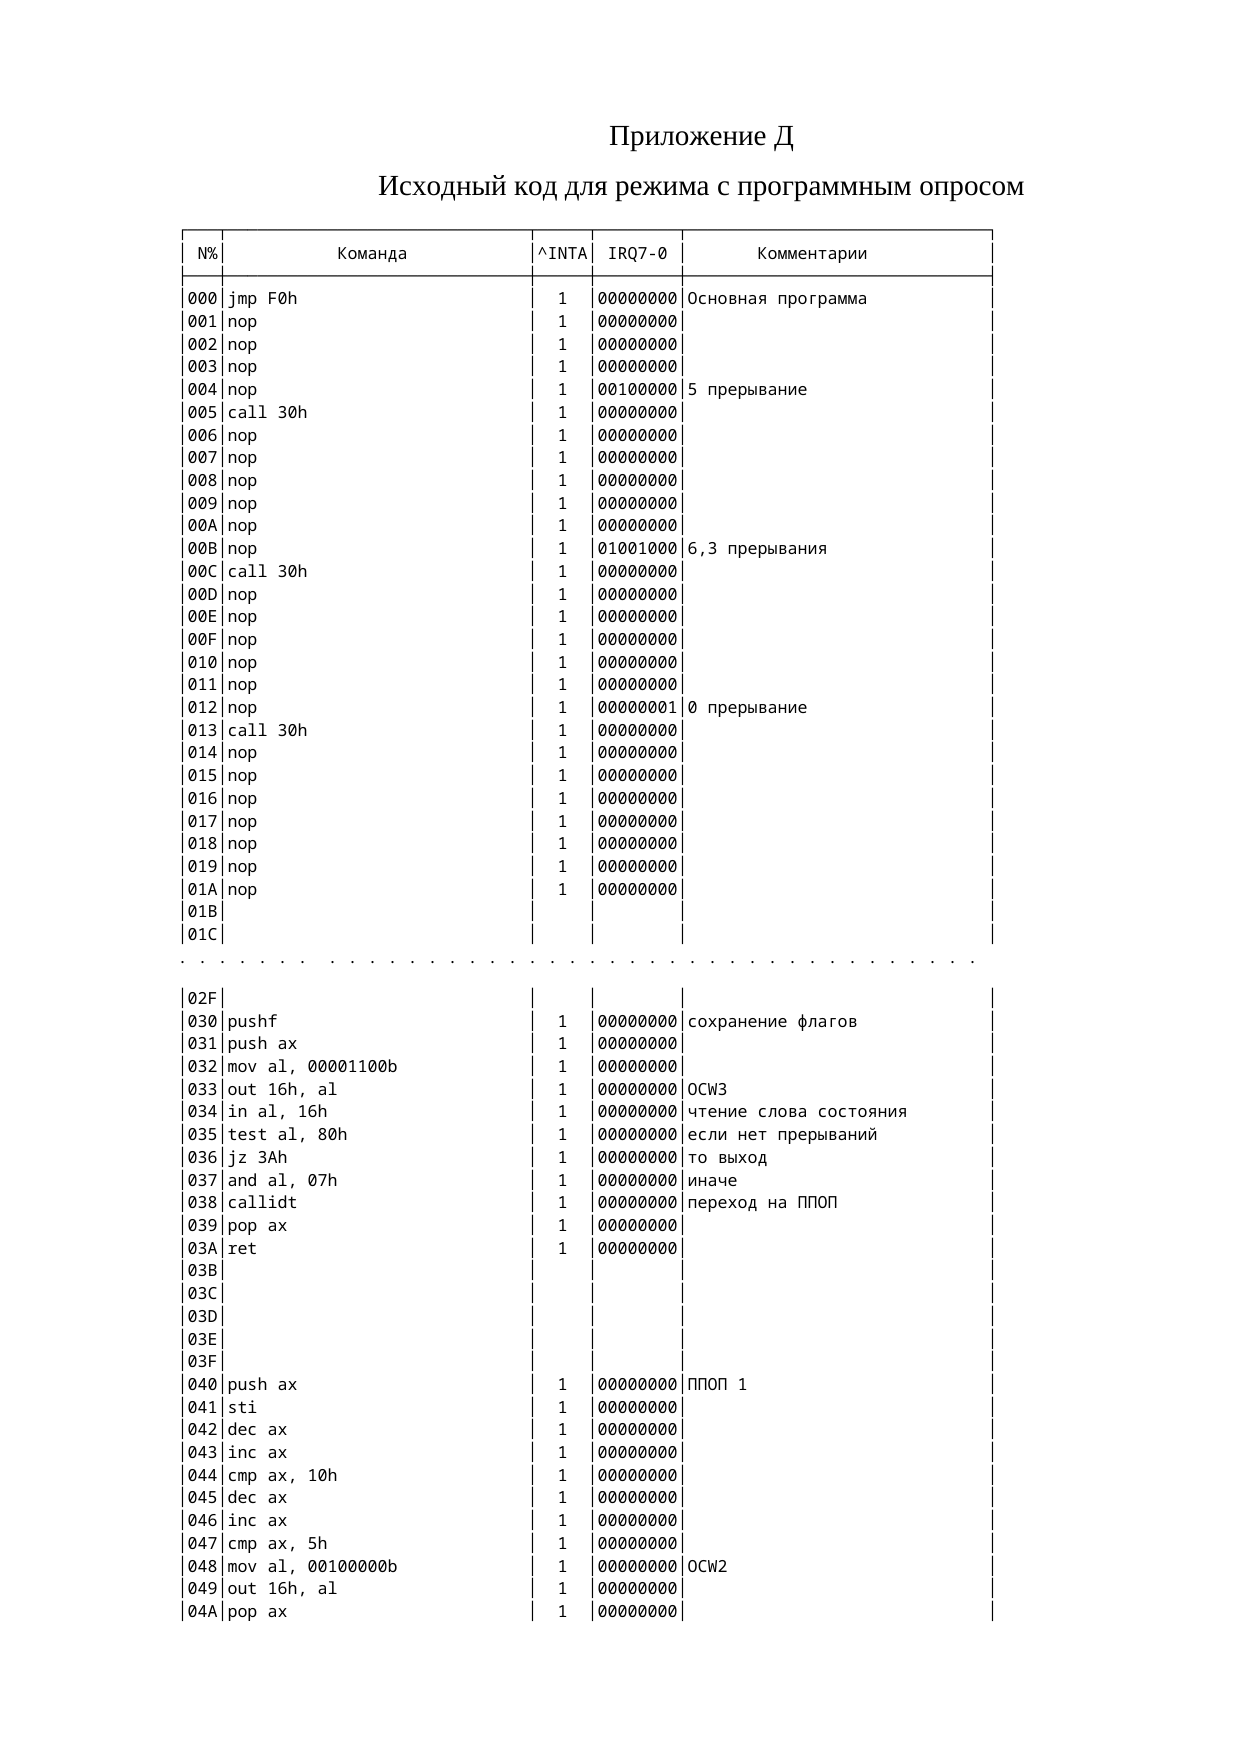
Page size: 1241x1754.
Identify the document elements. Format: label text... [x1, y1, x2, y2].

text │00D│nop │ 1 │00000000│ │ [177, 582, 1152, 605]
text │032│mov al, 00001100b │ 1 │00000000│ │ [177, 1055, 1152, 1077]
text │03C│ │ │ │ │ [177, 1282, 1152, 1304]
text │04A│pop ax │ 1 │00000000│ │ [177, 1600, 1152, 1622]
text │048│mov al, 00100000b │ 1 │00000000│OCW2 │ [177, 1554, 1152, 1577]
text │038│callidt │ 1 │00000000│переход на ППОП │ [177, 1191, 1152, 1214]
text │003│nop │ 1 │00000000│ │ [177, 355, 1152, 378]
text │047│cmp ax, 5h │ 1 │00000000│ │ [177, 1532, 1152, 1554]
text │015│nop │ 1 │00000000│ │ [177, 764, 1152, 786]
text Исходный код для режима с программным опросом [177, 168, 1152, 202]
text │03E│ │ │ │ │ [177, 1327, 1152, 1350]
text │005│call 30h │ 1 │00000000│ │ [177, 400, 1152, 423]
text │014│nop │ 1 │00000000│ │ [177, 741, 1152, 764]
text ┌───┬──────────────────────────────┬─────┬────────┬──────────────────────────────┐ [177, 219, 1152, 241]
text │019│nop │ 1 │00000000│ │ [177, 854, 1152, 877]
text │045│dec ax │ 1 │00000000│ │ [177, 1486, 1152, 1509]
text │046│inc ax │ 1 │00000000│ │ [177, 1509, 1152, 1532]
text │007│nop │ 1 │00000000│ │ [177, 446, 1152, 468]
text │049│out 16h, al │ 1 │00000000│ │ [177, 1577, 1152, 1600]
text │03B│ │ │ │ │ [177, 1259, 1152, 1282]
text │00F│nop │ 1 │00000000│ │ [177, 627, 1152, 650]
text │013│call 30h │ 1 │00000000│ │ [177, 718, 1152, 741]
text │017│nop │ 1 │00000000│ │ [177, 809, 1152, 832]
text │01C│ │ │ │ │ [177, 923, 1152, 945]
text │002│nop │ 1 │00000000│ │ [177, 332, 1152, 355]
text │010│nop │ 1 │00000000│ │ [177, 650, 1152, 673]
text │011│nop │ 1 │00000000│ │ [177, 673, 1152, 696]
text │012│nop │ 1 │00000001│0 прерывание │ [177, 696, 1152, 718]
text │01A│nop │ 1 │00000000│ │ [177, 877, 1152, 900]
text │ N%│ Команда │^INTA│ IRQ7-0 │ Комментарии │ [177, 241, 1152, 264]
text │034│in al, 16h │ 1 │00000000│чтение слова состояния │ [177, 1100, 1152, 1123]
text │006│nop │ 1 │00000000│ │ [177, 423, 1152, 446]
text │037│and al, 07h │ 1 │00000000│иначе │ [177, 1168, 1152, 1191]
text │03F│ │ │ │ │ [177, 1350, 1152, 1373]
text │042│dec ax │ 1 │00000000│ │ [177, 1418, 1152, 1441]
text │031│push ax │ 1 │00000000│ │ [177, 1032, 1152, 1055]
text │009│nop │ 1 │00000000│ │ [177, 491, 1152, 514]
text │03A│ret │ 1 │00000000│ │ [177, 1236, 1152, 1259]
text ├───┼──────────────────────────────┼─────┼────────┼──────────────────────────────┤ [177, 264, 1152, 287]
text │01B│ │ │ │ │ [177, 900, 1152, 923]
text │00B│nop │ 1 │01001000│6,3 прерывания │ [177, 537, 1152, 559]
text │035│test al, 80h │ 1 │00000000│если нет прерываний │ [177, 1123, 1152, 1146]
text │00C│call 30h │ 1 │00000000│ │ [177, 559, 1152, 582]
text │00E│nop │ 1 │00000000│ │ [177, 605, 1152, 627]
text │040│push ax │ 1 │00000000│ППОП 1 │ [177, 1373, 1152, 1395]
text │044│cmp ax, 10h │ 1 │00000000│ │ [177, 1463, 1152, 1486]
text │036│jz 3Ah │ 1 │00000000│то выход │ [177, 1146, 1152, 1168]
text │004│nop │ 1 │00100000│5 прерывание │ [177, 378, 1152, 400]
text │030│pushf │ 1 │00000000│сохранение флагов │ [177, 1009, 1152, 1032]
text │03D│ │ │ │ │ [177, 1304, 1152, 1327]
text │02F│ │ │ │ │ [177, 987, 1152, 1009]
text │043│inc ax │ 1 │00000000│ │ [177, 1441, 1152, 1463]
text │008│nop │ 1 │00000000│ │ [177, 468, 1152, 491]
text │018│nop │ 1 │00000000│ │ [177, 832, 1152, 854]
text . . . . . . . . . . . . . . . . . . . . . . . . . . . . . . . . . . . . . . . . [177, 945, 1152, 968]
text │001│nop │ 1 │00000000│ │ [177, 309, 1152, 332]
text │039│pop ax │ 1 │00000000│ │ [177, 1214, 1152, 1236]
text │016│nop │ 1 │00000000│ │ [177, 786, 1152, 809]
text │000│jmp F0h │ 1 │00000000│Основная программа │ [177, 287, 1152, 309]
text Приложение Д [177, 118, 1152, 152]
text │033│out 16h, al │ 1 │00000000│OCW3 │ [177, 1077, 1152, 1100]
text │00A│nop │ 1 │00000000│ │ [177, 514, 1152, 537]
text │041│sti │ 1 │00000000│ │ [177, 1395, 1152, 1418]
